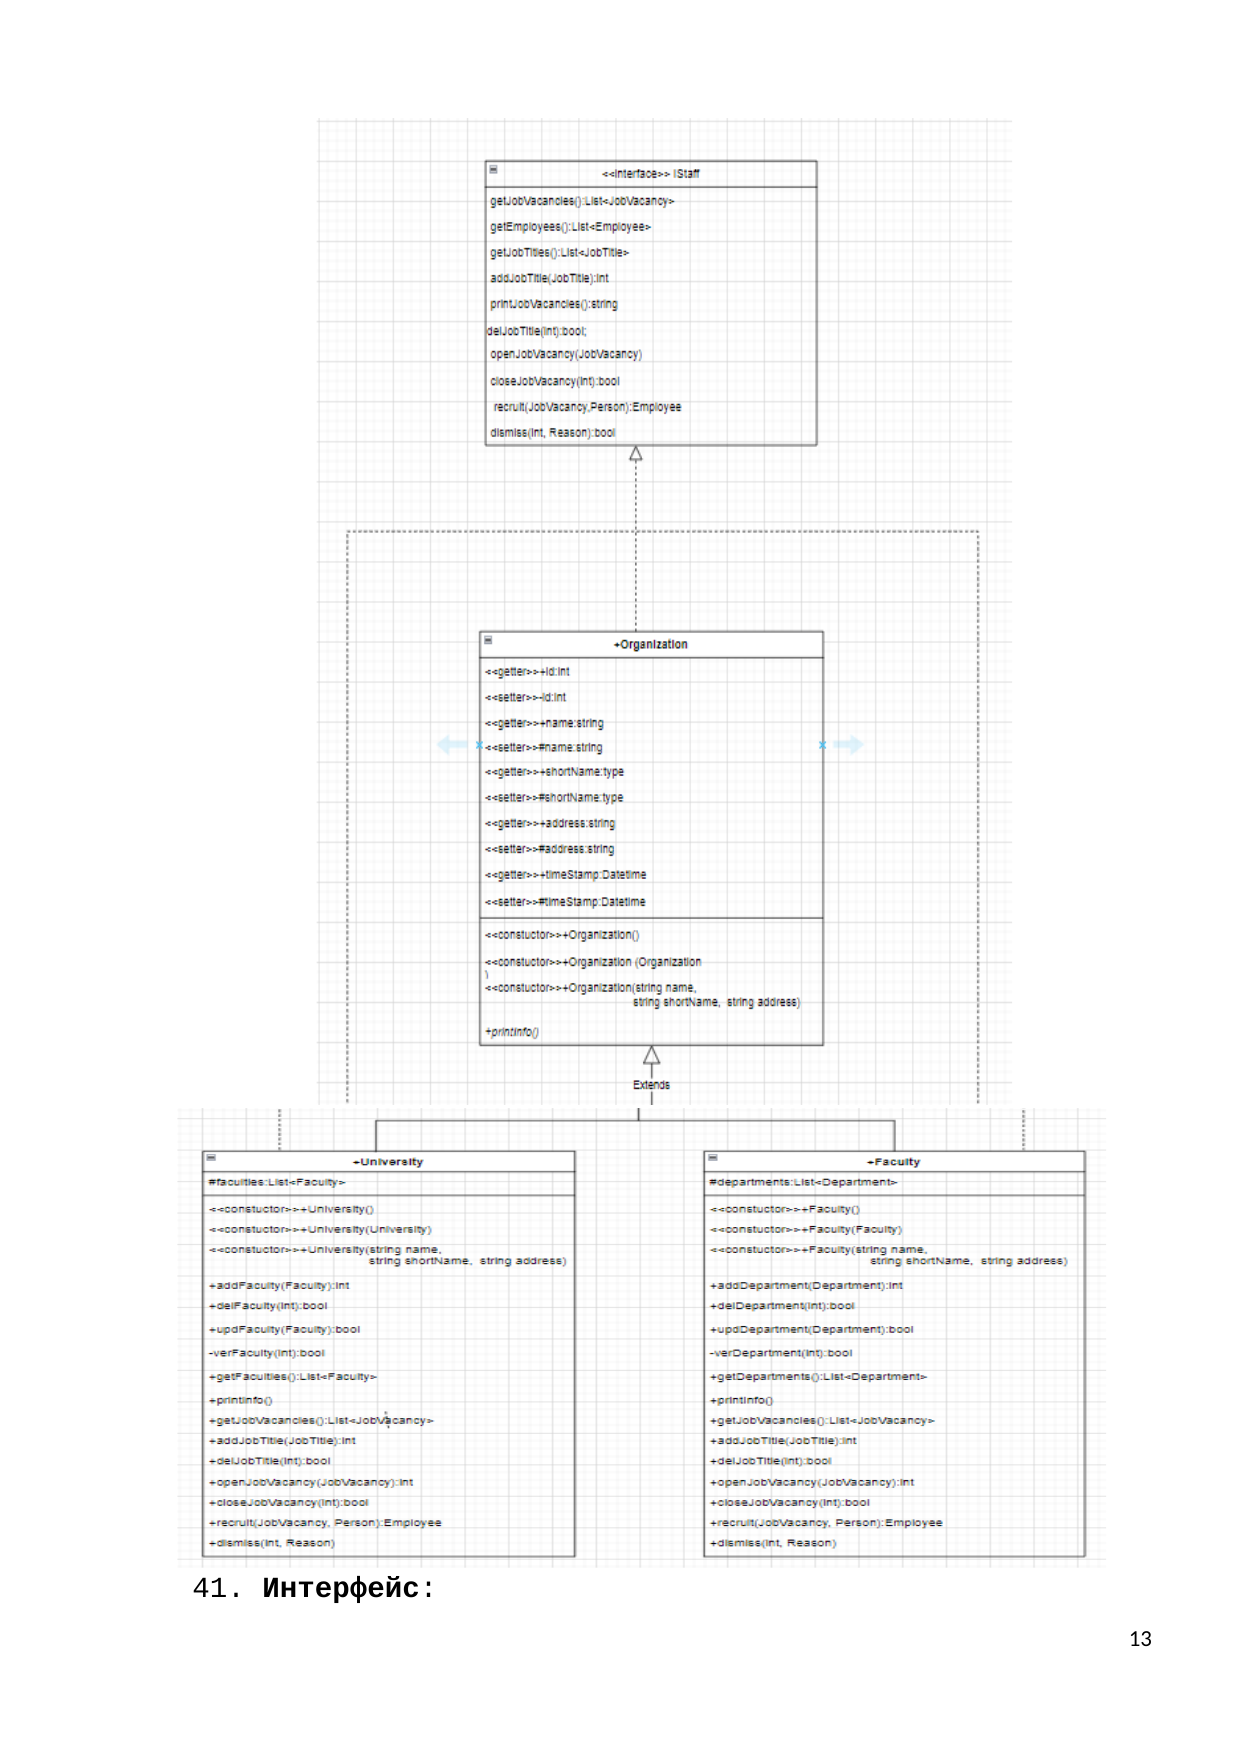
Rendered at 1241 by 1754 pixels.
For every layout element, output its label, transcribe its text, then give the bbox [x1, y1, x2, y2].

picture [177, 1108, 1107, 1570]
picture [316, 118, 1013, 1105]
list Интерфейс: [192, 1574, 1152, 1607]
